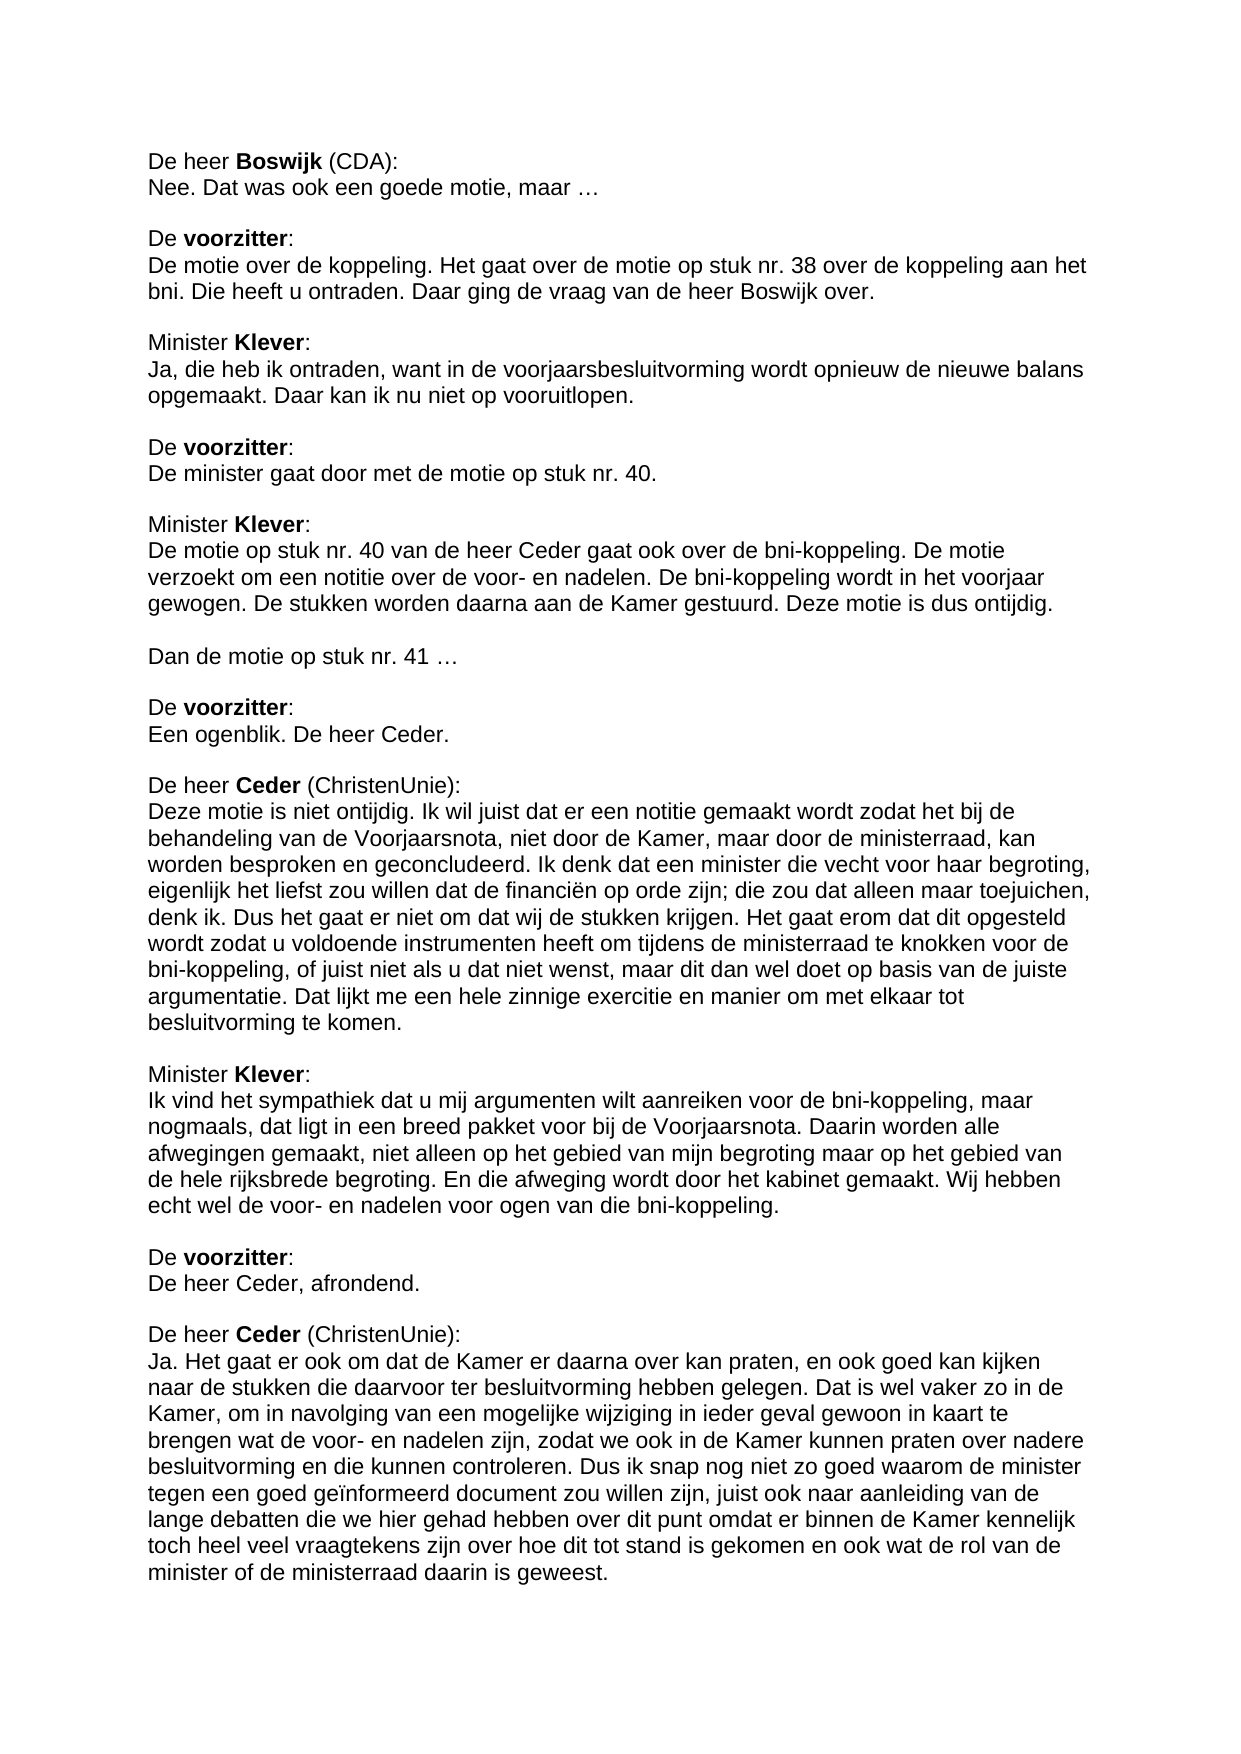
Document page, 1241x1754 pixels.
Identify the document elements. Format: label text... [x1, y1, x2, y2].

text De heer Ceder (ChristenUnie): Deze motie is niet ontijdig. Ik wil juist dat er een notitie gemaakt wordt zodat het bij de behandeling van de Voorjaarsnota, niet door de Kamer, maar door de ministerraad, kan worden besproken en geconcludeerd. Ik denk dat een minister die vecht voor haar begroting, eigenlijk het liefst zou willen dat de financiën op orde zijn; die zou dat alleen maar toejuichen, denk ik. Dus het gaat er niet om dat wij de stukken krijgen. Het gaat erom dat dit opgesteld wordt zodat u voldoende instrumenten heeft om tijdens de ministerraad te knokken voor de bni-koppeling, of juist niet als u dat niet wenst, maar dit dan wel doet op basis van de juiste argumentatie. Dat lijkt me een hele zinnige exercitie en manier om met elkaar tot besluitvorming te komen. [148, 772, 1093, 1036]
text Minister Klever: Ik vind het sympathiek dat u mij argumenten wilt aanreiken voor de bni-koppeling, maar nogmaals, dat ligt in een breed pakket voor bij de Voorjaarsnota. Daarin worden alle afwegingen gemaakt, niet alleen op het gebied van mijn begroting maar op het gebied van de hele rijksbrede begroting. En die afweging wordt door het kabinet gemaakt. Wij hebben echt wel de voor- en nadelen voor ogen van die bni-koppeling. [148, 1061, 1093, 1219]
text De heer Boswijk (CDA): Nee. Dat was ook een goede motie, maar … [148, 148, 1093, 200]
text De voorzitter: De minister gaat door met de motie op stuk nr. 40. [148, 433, 1093, 486]
text De voorzitter: De motie over de koppeling. Het gaat over de motie op stuk nr. 38 over de koppeling aan het bni. Die heeft u ontraden. Daar ging de vraag van de heer Boswijk over. [148, 225, 1093, 304]
text De voorzitter: Een ogenblik. De heer Ceder. [148, 694, 1093, 747]
text Minister Klever: Ja, die heb ik ontraden, want in de voorjaarsbesluitvorming wordt opnieuw de nieuwe balans opgemaakt. Daar kan ik nu niet op vooruitlopen. [148, 329, 1093, 408]
text Minister Klever: De motie op stuk nr. 40 van de heer Ceder gaat ook over de bni-koppeling. De motie verzoekt om een notitie over de voor- en nadelen. De bni-koppeling wordt in het voorjaar gewogen. De stukken worden daarna aan de Kamer gestuurd. Deze motie is dus ontijdig. Dan de motie op stuk nr. 41 … [148, 511, 1093, 669]
text De heer Ceder (ChristenUnie): Ja. Het gaat er ook om dat de Kamer er daarna over kan praten, en ook goed kan kijken naar de stukken die daarvoor ter besluitvorming hebben gelegen. Dat is wel vaker zo in de Kamer, om in navolging van een mogelijke wijziging in ieder geval gewoon in kaart te brengen wat de voor- en nadelen zijn, zodat we ook in de Kamer kunnen praten over nadere besluitvorming en die kunnen controleren. Dus ik snap nog niet zo goed waarom de minister tegen een goed geïnformeerd document zou willen zijn, juist ook naar aanleiding van de lange debatten die we hier gehad hebben over dit punt omdat er binnen de Kamer kennelijk toch heel veel vraagtekens zijn over hoe dit tot stand is gekomen en ook wat de rol van de minister of de ministerraad daarin is geweest. [148, 1321, 1093, 1585]
text De voorzitter: De heer Ceder, afrondend. [148, 1244, 1093, 1296]
